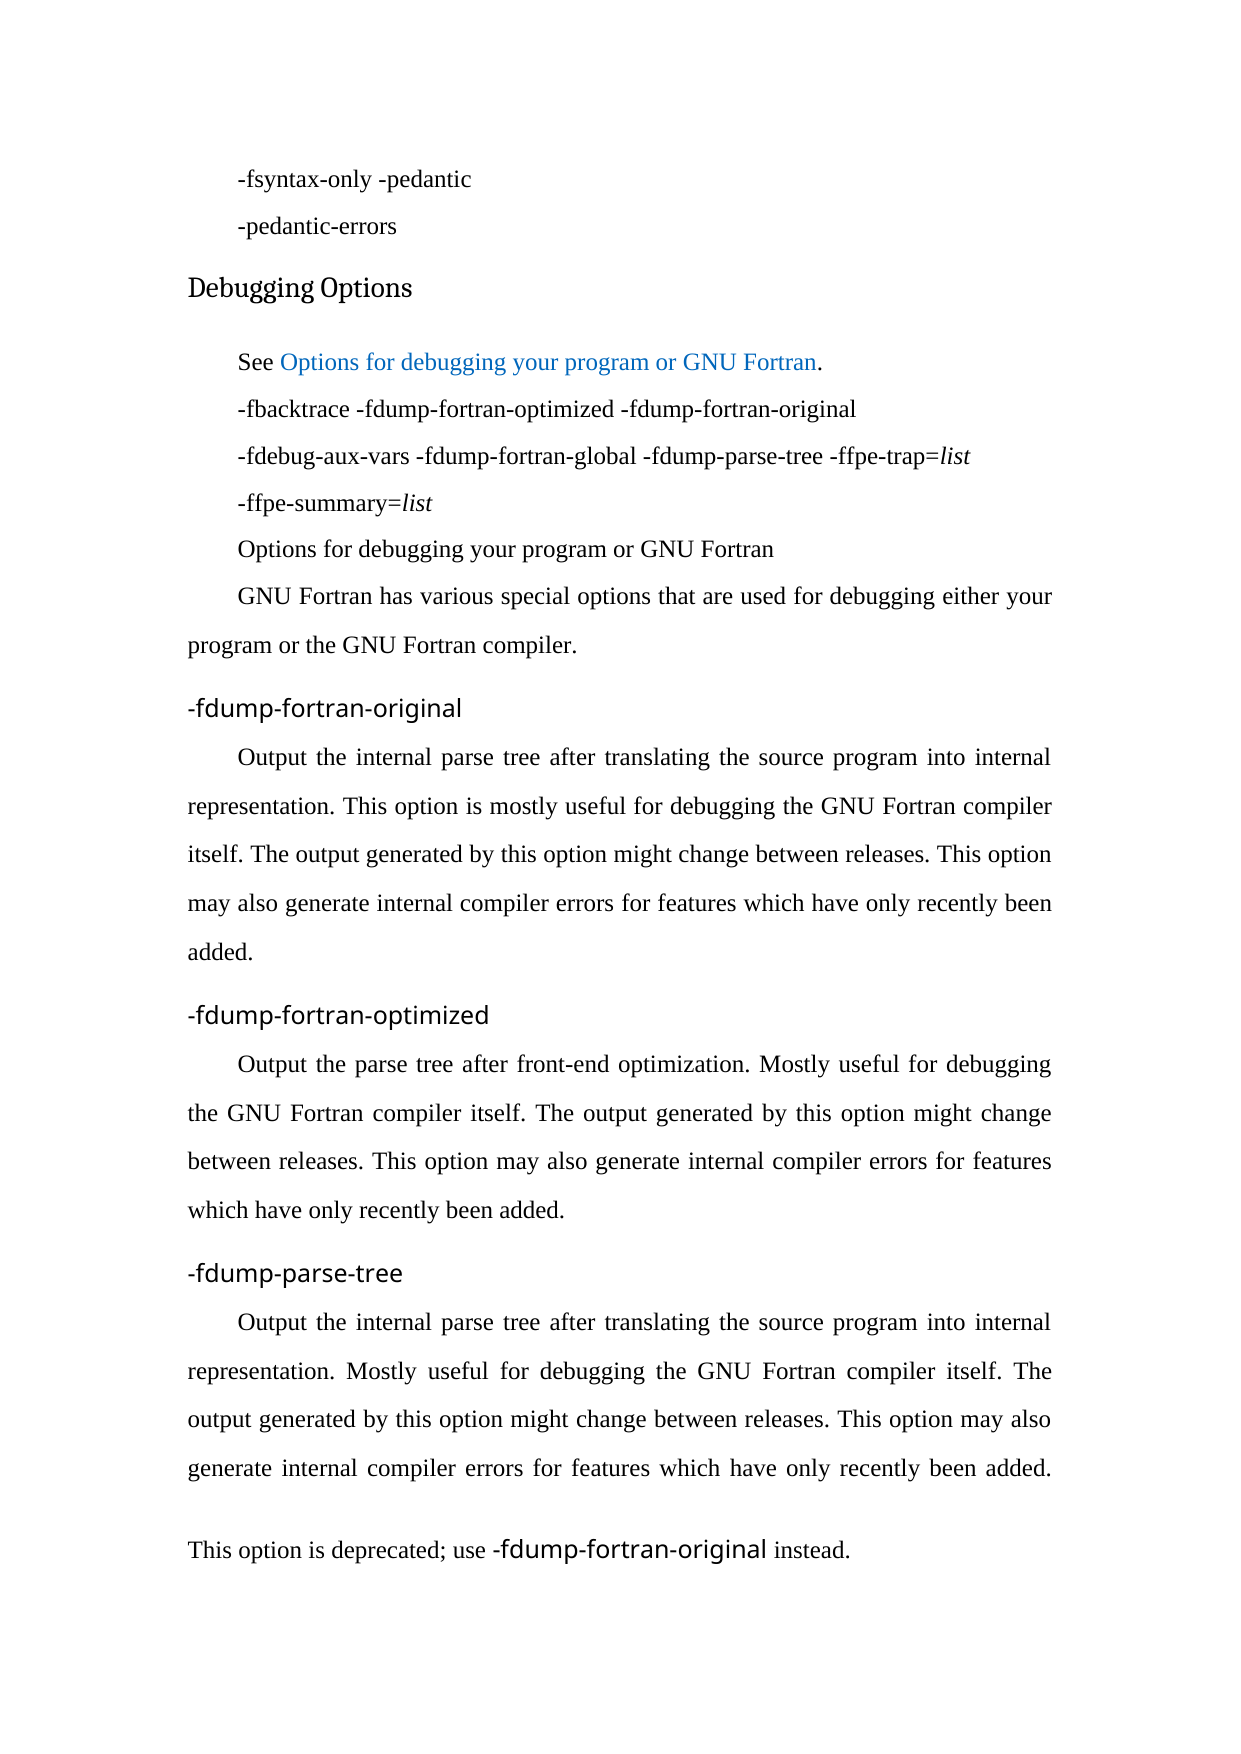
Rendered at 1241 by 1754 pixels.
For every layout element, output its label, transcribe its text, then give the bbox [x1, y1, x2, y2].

text Output the internal parse tree after translating the source program into internal representation. Mostly useful for debugging the GNU Fortran compiler itself. The output generated by this option might change between releases. This option may also generate internal compiler errors for features which have only recently been added. This option is deprecated; use -fdump-fortran-original instead. [187, 1305, 1053, 1581]
text -fbacktrace -fdump-fortran-optimized -fdump-fortran-original [187, 392, 1053, 424]
text -fdump-fortran-optimized [187, 982, 1053, 1047]
text -fdump-parse-tree [187, 1240, 1053, 1305]
text Output the internal parse tree after translating the source program into internal representation. This option is mostly useful for debugging the GNU Fortran compiler itself. The output generated by this option might change between releases. This option may also generate internal compiler errors for features which have only recently been added. [187, 740, 1053, 968]
text Output the parse tree after front-end optimization. Mostly useful for debugging the GNU Fortran compiler itself. The output generated by this option might change between releases. This option may also generate internal compiler errors for features which have only recently been added. [187, 1047, 1053, 1226]
text See Options for debugging your program or GNU Fortran. [187, 345, 1053, 378]
text -pedantic-errors [187, 209, 1053, 241]
text -fdump-fortran-original [187, 675, 1053, 740]
text -fdebug-aux-vars -fdump-fortran-global -fdump-parse-tree -ffpe-trap=list [187, 439, 1053, 471]
text Options for debugging your program or GNU Fortran [187, 533, 1053, 565]
text GNU Fortran has various special options that are used for debugging either your program or the GNU Fortran compiler. [187, 579, 1053, 661]
subtitle Debugging Options [187, 256, 1053, 321]
text -fsyntax-only -pedantic [187, 162, 1053, 194]
text -ffpe-summary=list [187, 486, 1053, 518]
